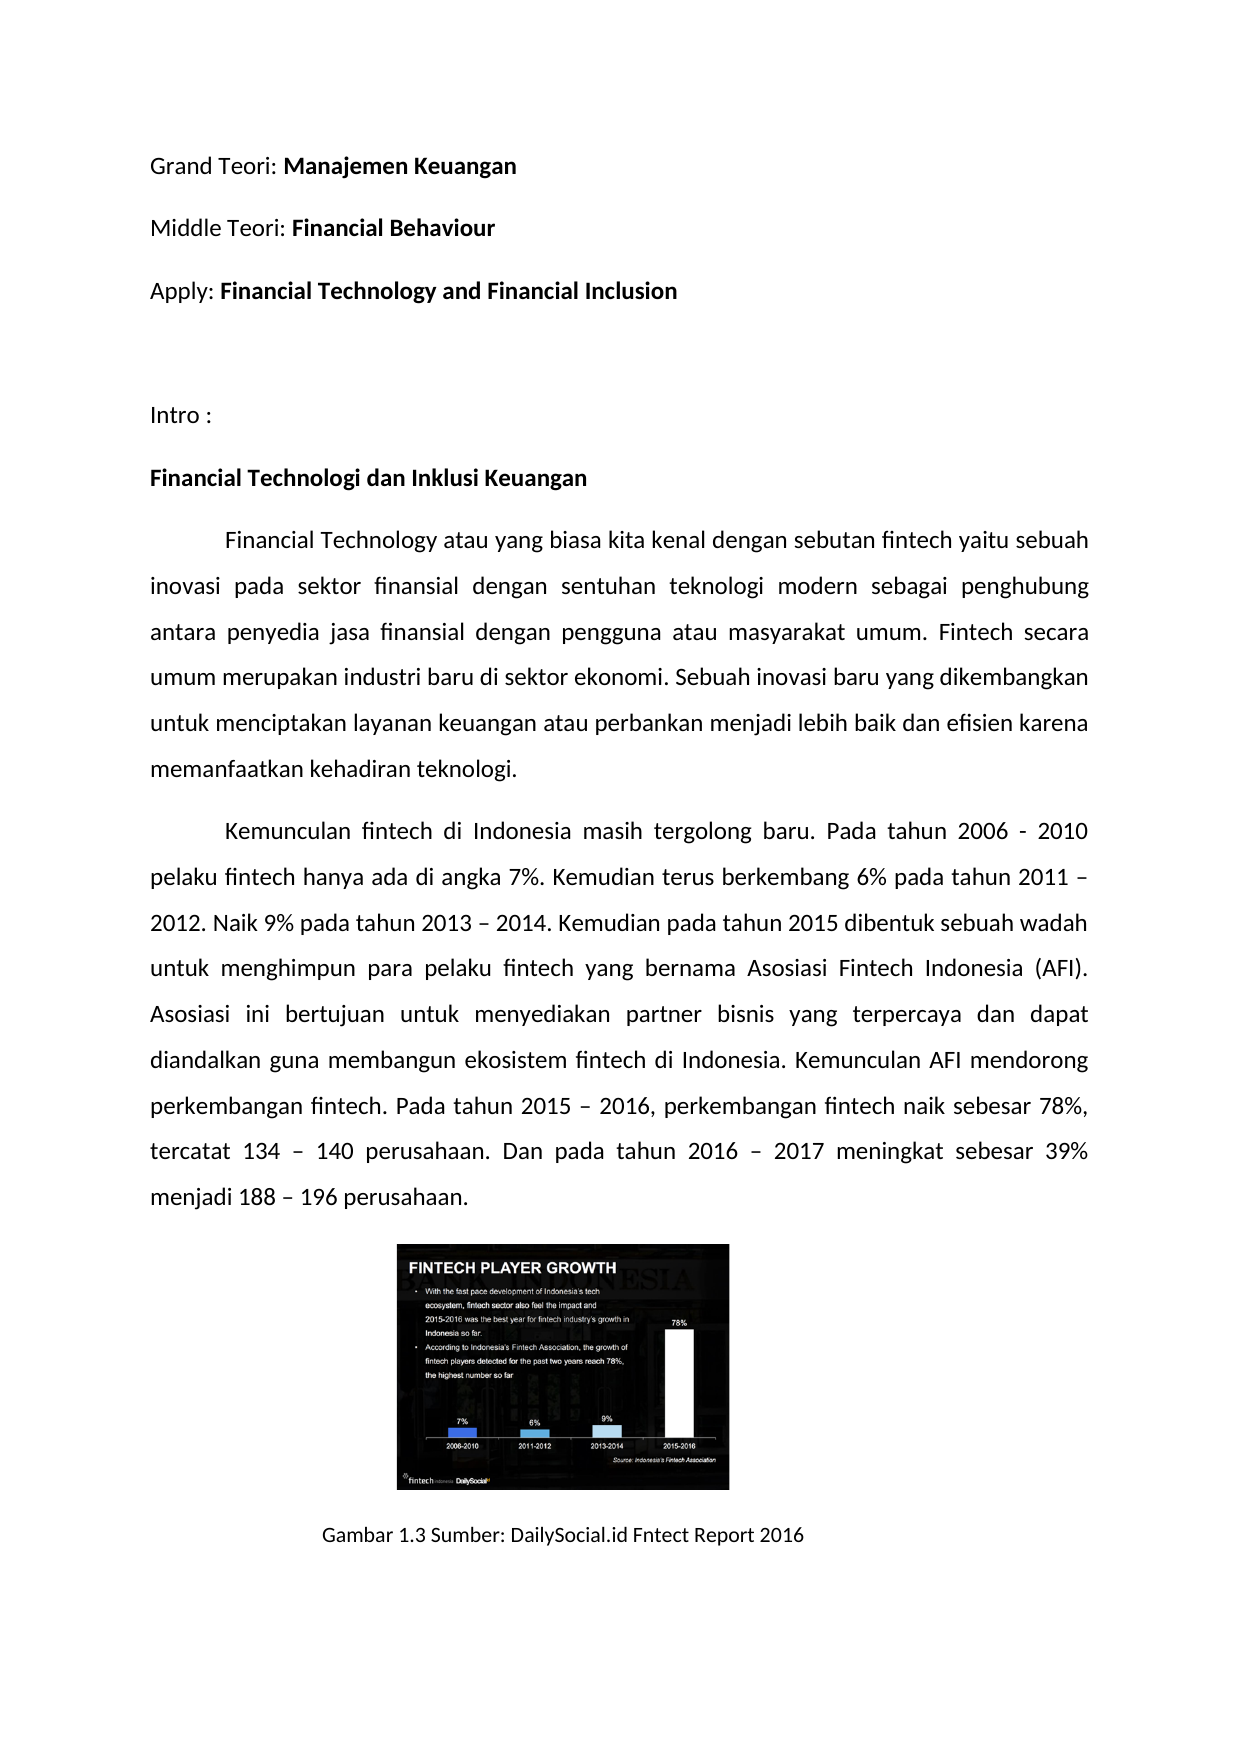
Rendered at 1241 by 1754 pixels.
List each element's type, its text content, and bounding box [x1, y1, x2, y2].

picture [396, 1244, 730, 1490]
text Intro : [150, 399, 1090, 430]
text Financial Technology atau yang biasa kita kenal dengan sebutan fintech yaitu sebuah inovasi pada sektor finansial dengan sentuhan teknologi modern sebagai penghubung antara penyedia jasa finansial dengan pengguna atau masyarakat umum. Fintech secara umum merupakan industri baru di sektor ekonomi. Sebuah inovasi baru yang dikembangkan untuk menciptakan layanan keuangan atau perbankan menjadi lebih baik dan efisien karena memanfaatkan kehadiran teknologi. [150, 524, 1090, 783]
text Grand Teori: Manajemen Keuangan [150, 150, 1090, 181]
text Apply: Financial Technology and Financial Inclusion [150, 275, 1090, 305]
text Middle Teori: Financial Behaviour [150, 212, 1090, 243]
table_cell Gambar 1.3 Sumber: DailySocial.id Fntect Report 2016 [150, 1521, 976, 1579]
table_header [150, 1244, 976, 1521]
text Kemunculan fintech di Indonesia masih tergolong baru. Pada tahun 2006 - 2010 pelaku fintech hanya ada di angka 7%. Kemudian terus berkembang 6% pada tahun 2011 – 2012. Naik 9% pada tahun 2013 – 2014. Kemudian pada tahun 2015 dibentuk sebuah wadah untuk menghimpun para pelaku fintech yang bernama Asosiasi Fintech Indonesia (AFI). Asosiasi ini bertujuan untuk menyediakan partner bisnis yang terpercaya dan dapat diandalkan guna membangun ekosistem fintech di Indonesia. Kemunculan AFI mendorong perkembangan fintech. Pada tahun 2015 – 2016, perkembangan fintech naik sebesar 78%, tercatat 134 – 140 perusahaan. Dan pada tahun 2016 – 2017 meningkat sebesar 39% menjadi 188 – 196 perusahaan. [150, 815, 1090, 1212]
text Financial Technologi dan Inklusi Keuangan [150, 462, 1090, 492]
